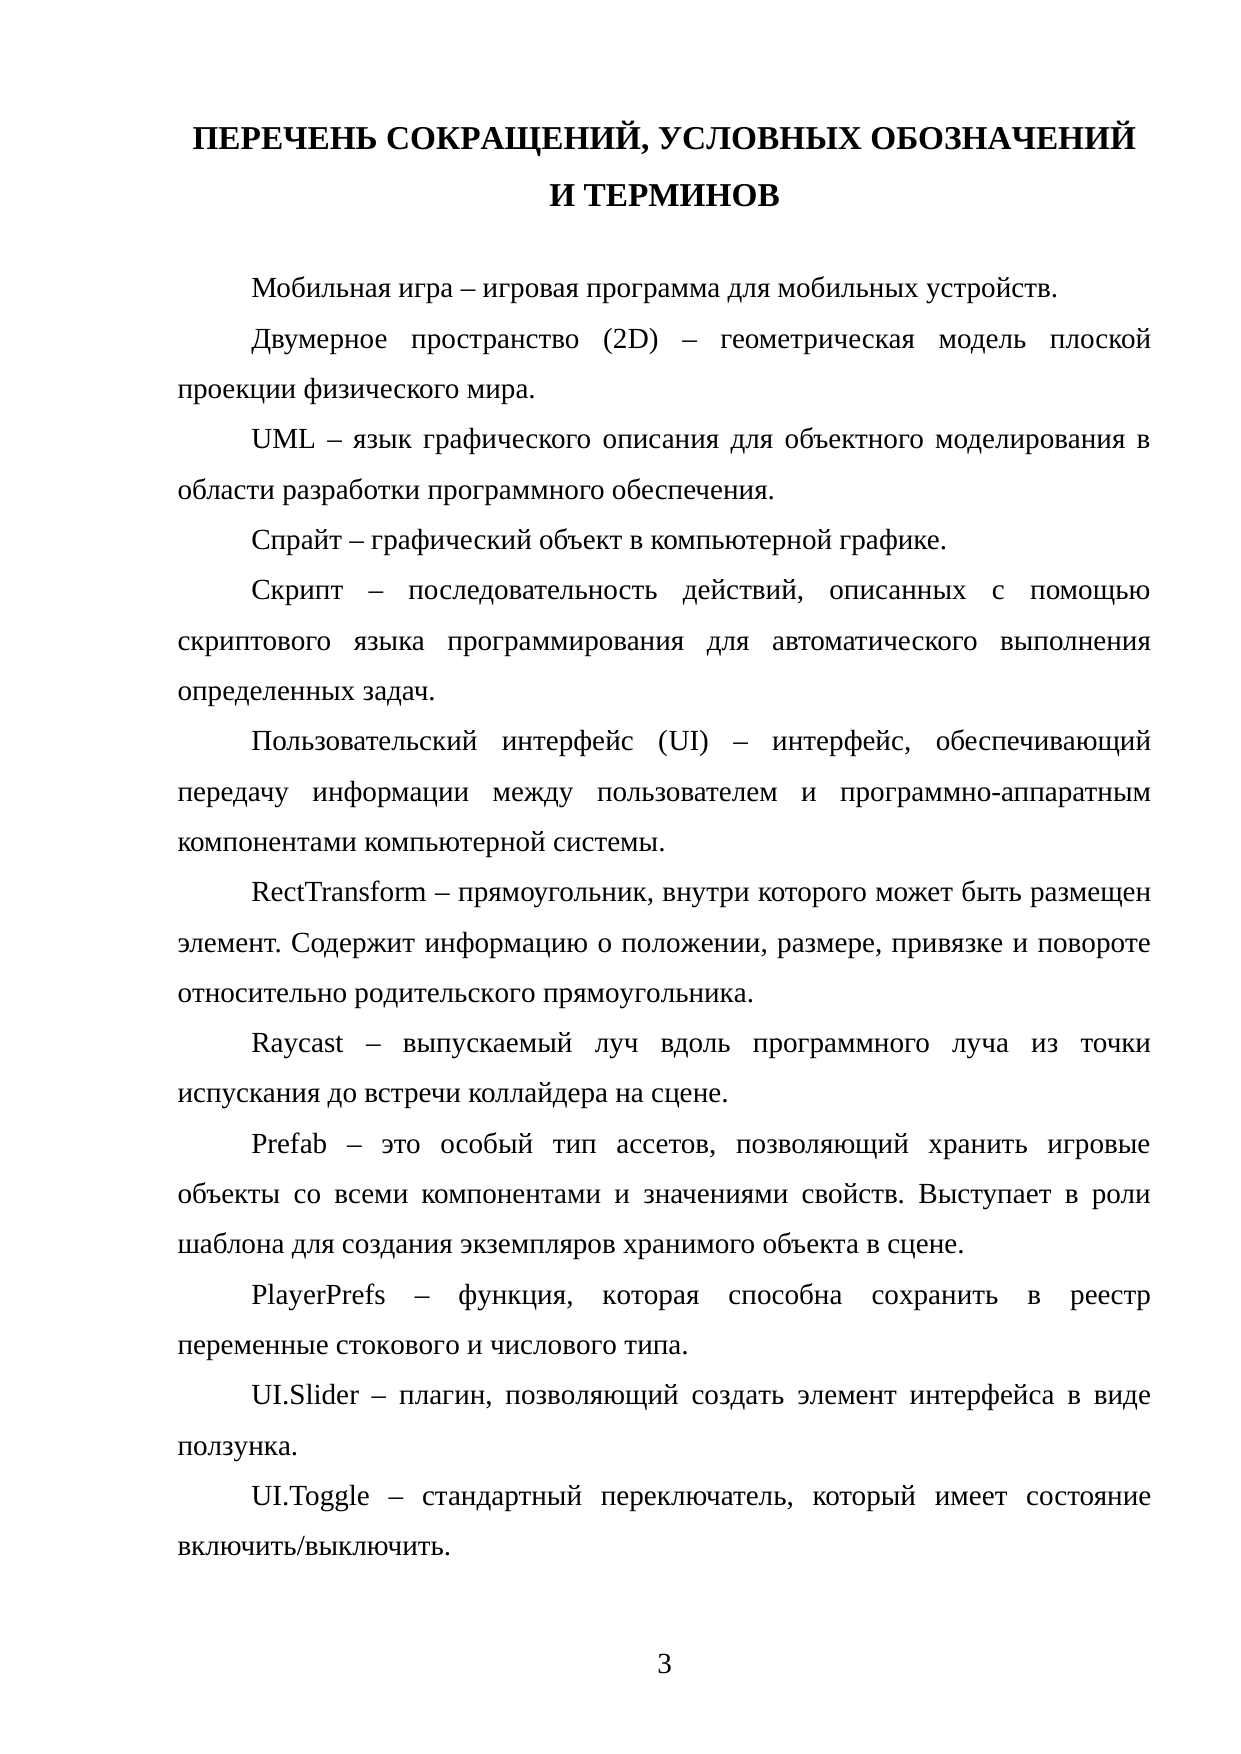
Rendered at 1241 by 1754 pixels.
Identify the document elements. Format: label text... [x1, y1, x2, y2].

text Мобильная игра – игровая программа для мобильных устройств. [177, 271, 1152, 304]
text Prefab – это особый тип ассетов, позволяющий хранить игровые объекты со всеми компонентами и значениями свойств. Выступает в роли шаблона для создания экземпляров хранимого объекта в сцене. [177, 1126, 1152, 1260]
text UML – язык графического описания для объектного моделирования в области разработки программного обеспечения. [177, 422, 1152, 505]
text Raycast – выпускаемый луч вдоль программного луча из точки испускания до встречи коллайдера на сцене. [177, 1025, 1152, 1109]
text UI.Slider – плагин, позволяющий создать элемент интерфейса в виде ползунка. [177, 1377, 1152, 1461]
text RectTransform – прямоугольник, внутри которого может быть размещен элемент. Содержит информацию о положении, размере, привязке и повороте относительно родительского прямоугольника. [177, 874, 1152, 1008]
text Пользовательский интерфейс (UI) – интерфейс, обеспечивающий передачу информации между пользователем и программно-аппаратным компонентами компьютерной системы. [177, 723, 1152, 858]
text PlayerPrefs – функция, которая способна сохранить в реестр переменные стокового и числового типа. [177, 1277, 1152, 1361]
text Скрипт – последовательность действий, описанных с помощью скриптового языка программирования для автоматического выполнения определенных задач. [177, 572, 1152, 707]
text Спрайт – графический объект в компьютерной графике. [177, 522, 1152, 556]
subtitle ПЕРЕЧЕНЬ СОКРАЩЕНИЙ, УСЛОВНЫХ ОБОЗНАЧЕНИЙ И ТЕРМИНОВ [177, 118, 1152, 214]
text Двумерное пространство (2D) – геометрическая модель плоской проекции физического мира. [177, 321, 1152, 405]
text UI.Toggle – стандартный переключатель, который имеет состояние включить/выключить. [177, 1478, 1152, 1562]
